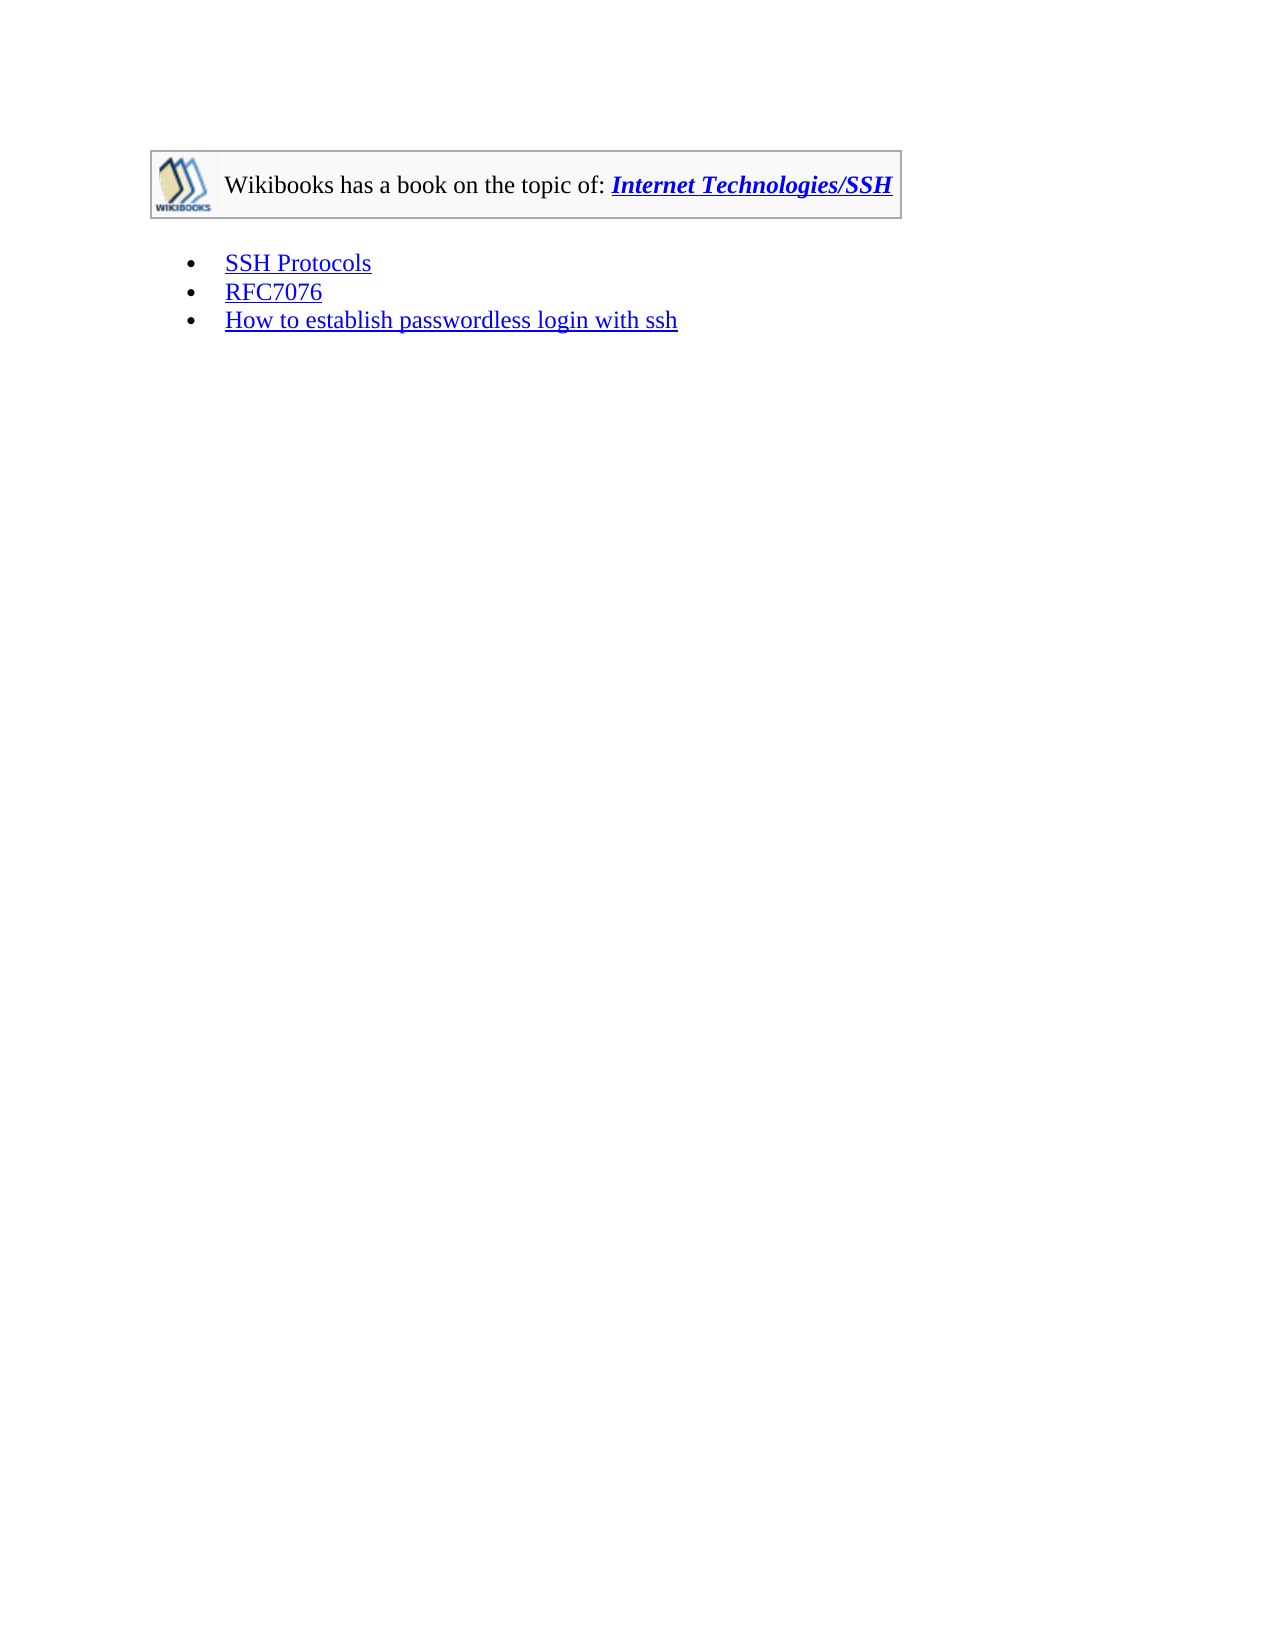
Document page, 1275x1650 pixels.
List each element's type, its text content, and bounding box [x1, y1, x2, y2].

list SSH Protocols [187, 248, 1125, 277]
table_header Wikibooks has a book on the topic of: Internet Technologies/SSH [223, 152, 900, 217]
list How to establish passwordless login with ssh [187, 305, 1125, 334]
list RFC7076 [187, 277, 1125, 305]
table_header [152, 152, 222, 217]
picture [152, 153, 215, 216]
